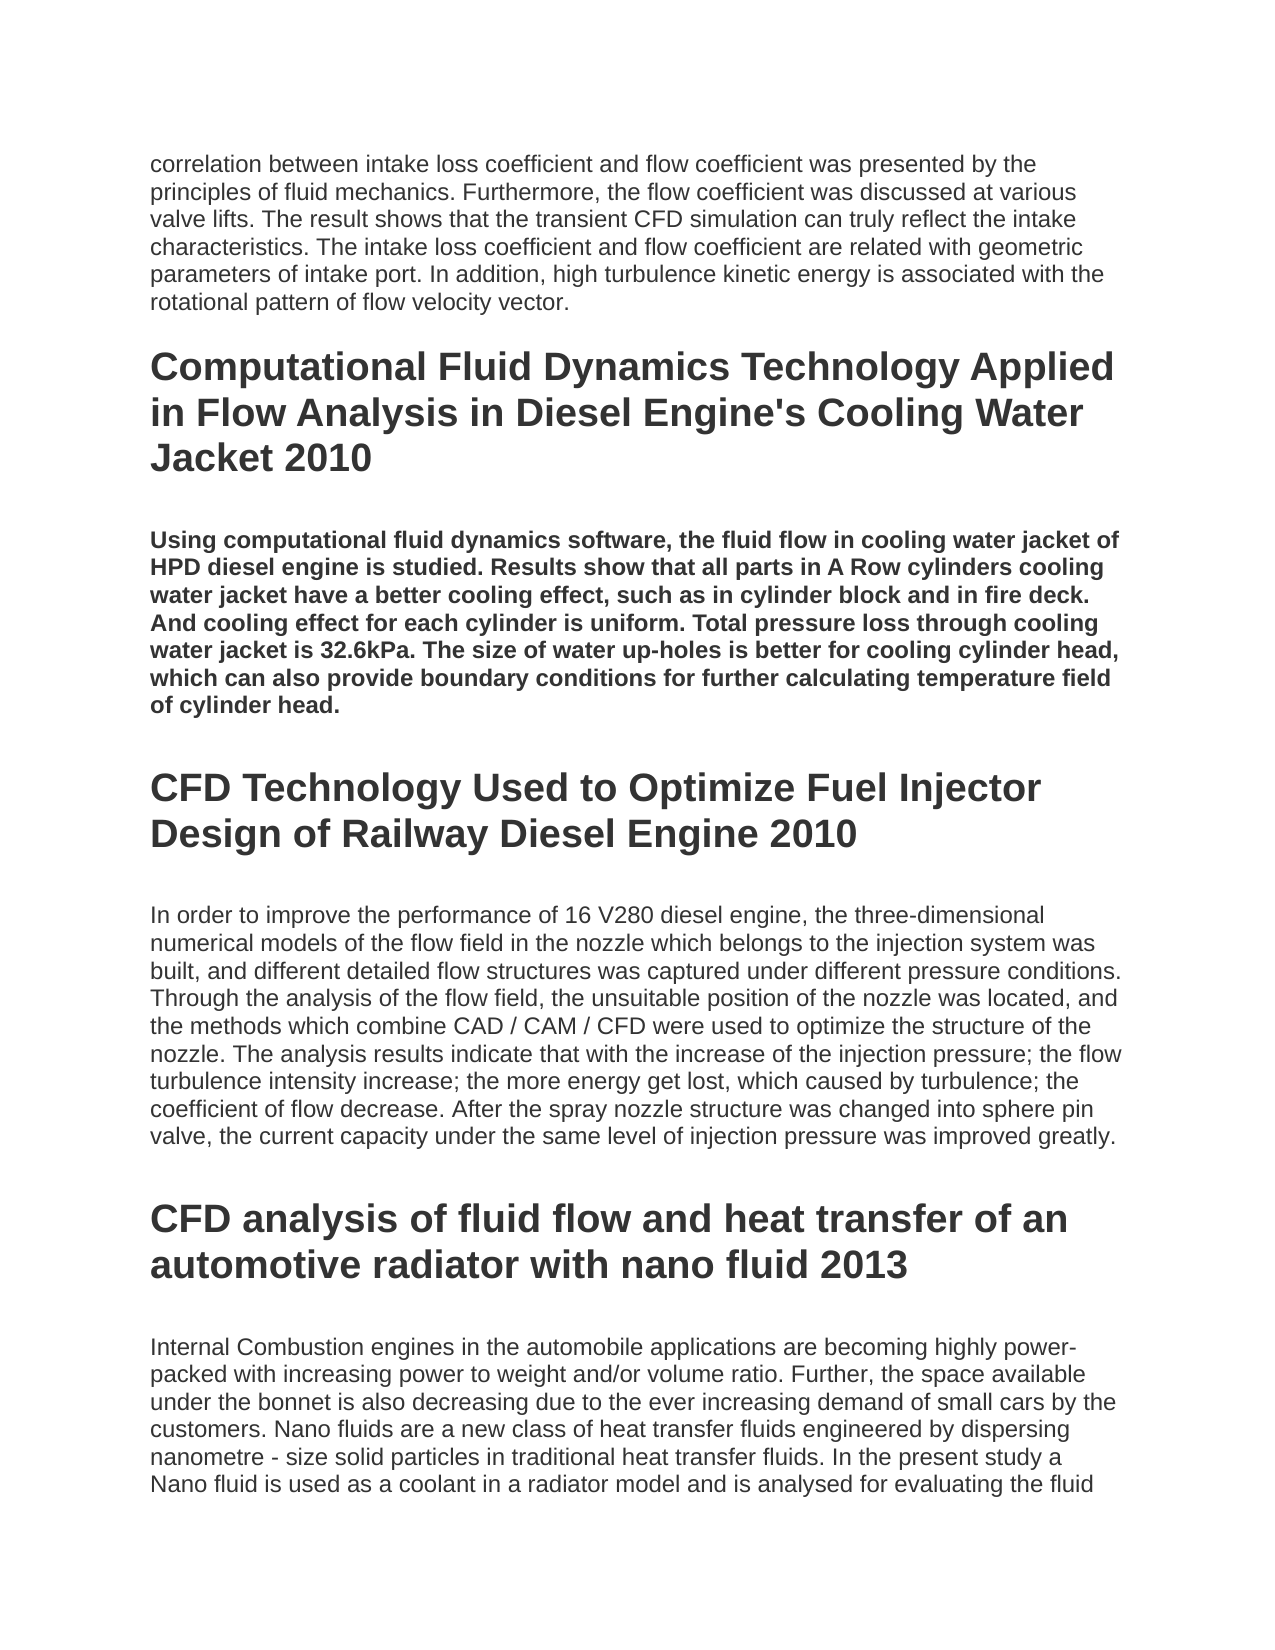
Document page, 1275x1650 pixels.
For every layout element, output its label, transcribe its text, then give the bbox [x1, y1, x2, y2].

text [150, 1332, 1125, 1498]
subtitle Computational Fluid Dynamics Technology Applied in Flow Analysis in Diesel Engine's Cooling Water Jacket 2010 [150, 343, 1125, 480]
text In order to improve the performance of 16 V280 diesel engine, the three-dimensional numerical models of the flow field in the nozzle which belongs to the injection system was built, and different detailed flow structures was captured under different pressure conditions. Through the analysis of the flow field, the unsuitable position of the nozzle was located, and the methods which combine CAD / CAM / CFD were used to optimize the structure of the nozzle. The analysis results indicate that with the increase of the injection pressure; the flow turbulence intensity increase; the more energy get lost, which caused by turbulence; the coefficient of flow decrease. After the spray nozzle structure was changed into sphere pin valve, the current capacity under the same level of injection pressure was improved greatly. [150, 901, 1125, 1150]
subtitle Using computational fluid dynamics software, the fluid flow in cooling water jacket of HPD diesel engine is studied. Results show that all parts in A Row cylinders cooling water jacket have a better cooling effect, such as in cylinder block and in fire deck. And cooling effect for each cylinder is uniform. Total pressure loss through cooling water jacket is 32.6kPa. The size of water up-holes is better for cooling cylinder head, which can also provide boundary conditions for further calculating temperature field of cylinder head. [150, 526, 1125, 719]
subtitle CFD analysis of fluid flow and heat transfer of an automotive radiator with nano fluid 2013 [150, 1196, 1125, 1287]
subtitle CFD Technology Used to Optimize Fuel Injector Design of Railway Diesel Engine 2010 [150, 764, 1125, 856]
